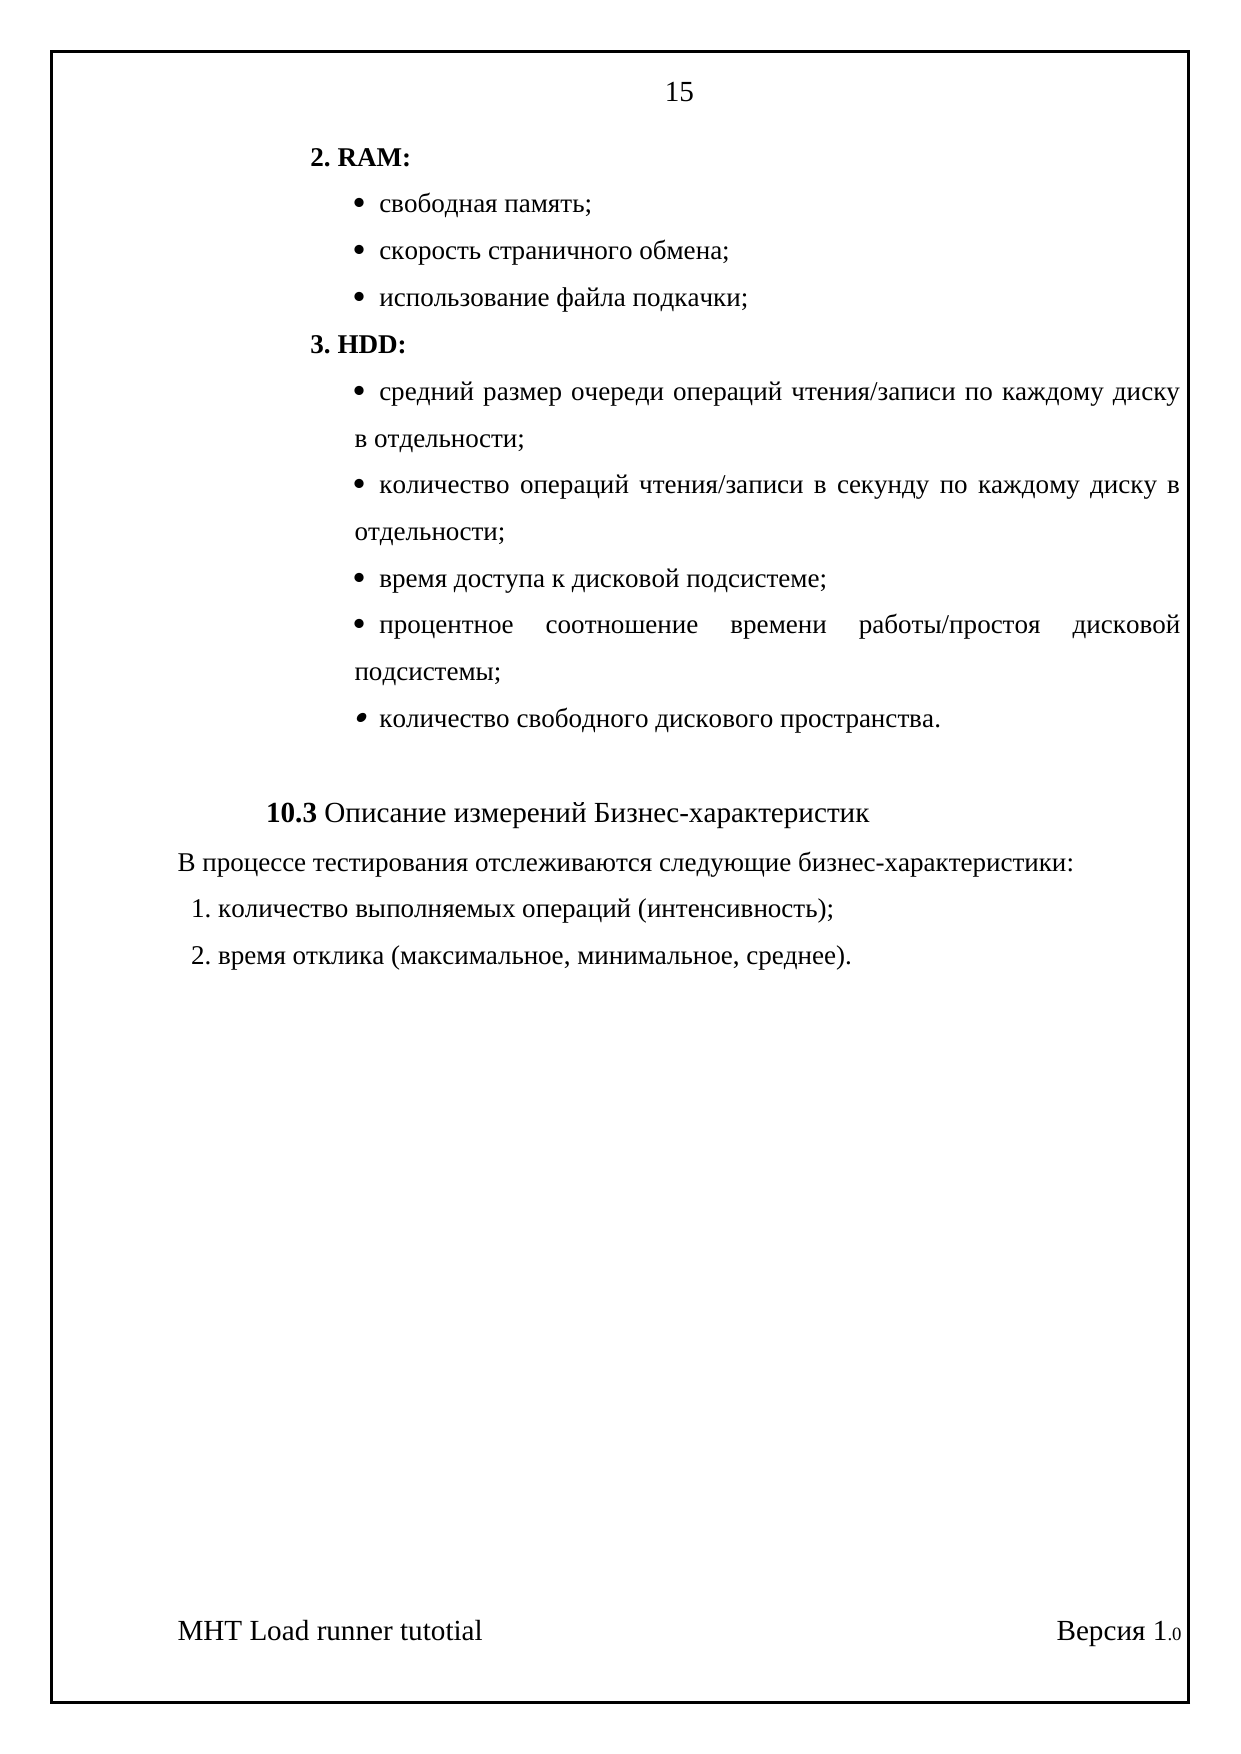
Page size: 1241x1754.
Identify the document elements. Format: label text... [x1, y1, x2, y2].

text средний размер очереди операций чтения/записи по каждому диску в отдельности; [354, 375, 1181, 453]
text В процессе тестирования отслеживаются следующие бизнес-характеристики: [177, 846, 1181, 877]
text скорость страничного обмена; [288, 234, 1181, 266]
text свободная память; [288, 188, 1181, 219]
list HDD: [310, 328, 1181, 359]
text время доступа к дисковой подсистеме; [354, 562, 1181, 593]
text количество операций чтения/записи в секунду по каждому диску в отдельности; [354, 468, 1181, 546]
list время отклика (максимальное, минимальное, среднее). [177, 939, 1181, 970]
list количество выполняемых операций (интенсивность); [177, 893, 1181, 924]
text использование файла подкачки; [288, 281, 1181, 313]
text процентное соотношение времени работы/простоя дисковой подсистемы; [354, 609, 1181, 687]
text количество свободного дискового пространства. [354, 702, 1181, 733]
list RAM: [310, 141, 1181, 172]
subtitle 10.3 Описание измерений Бизнес-характеристик [177, 796, 1181, 829]
